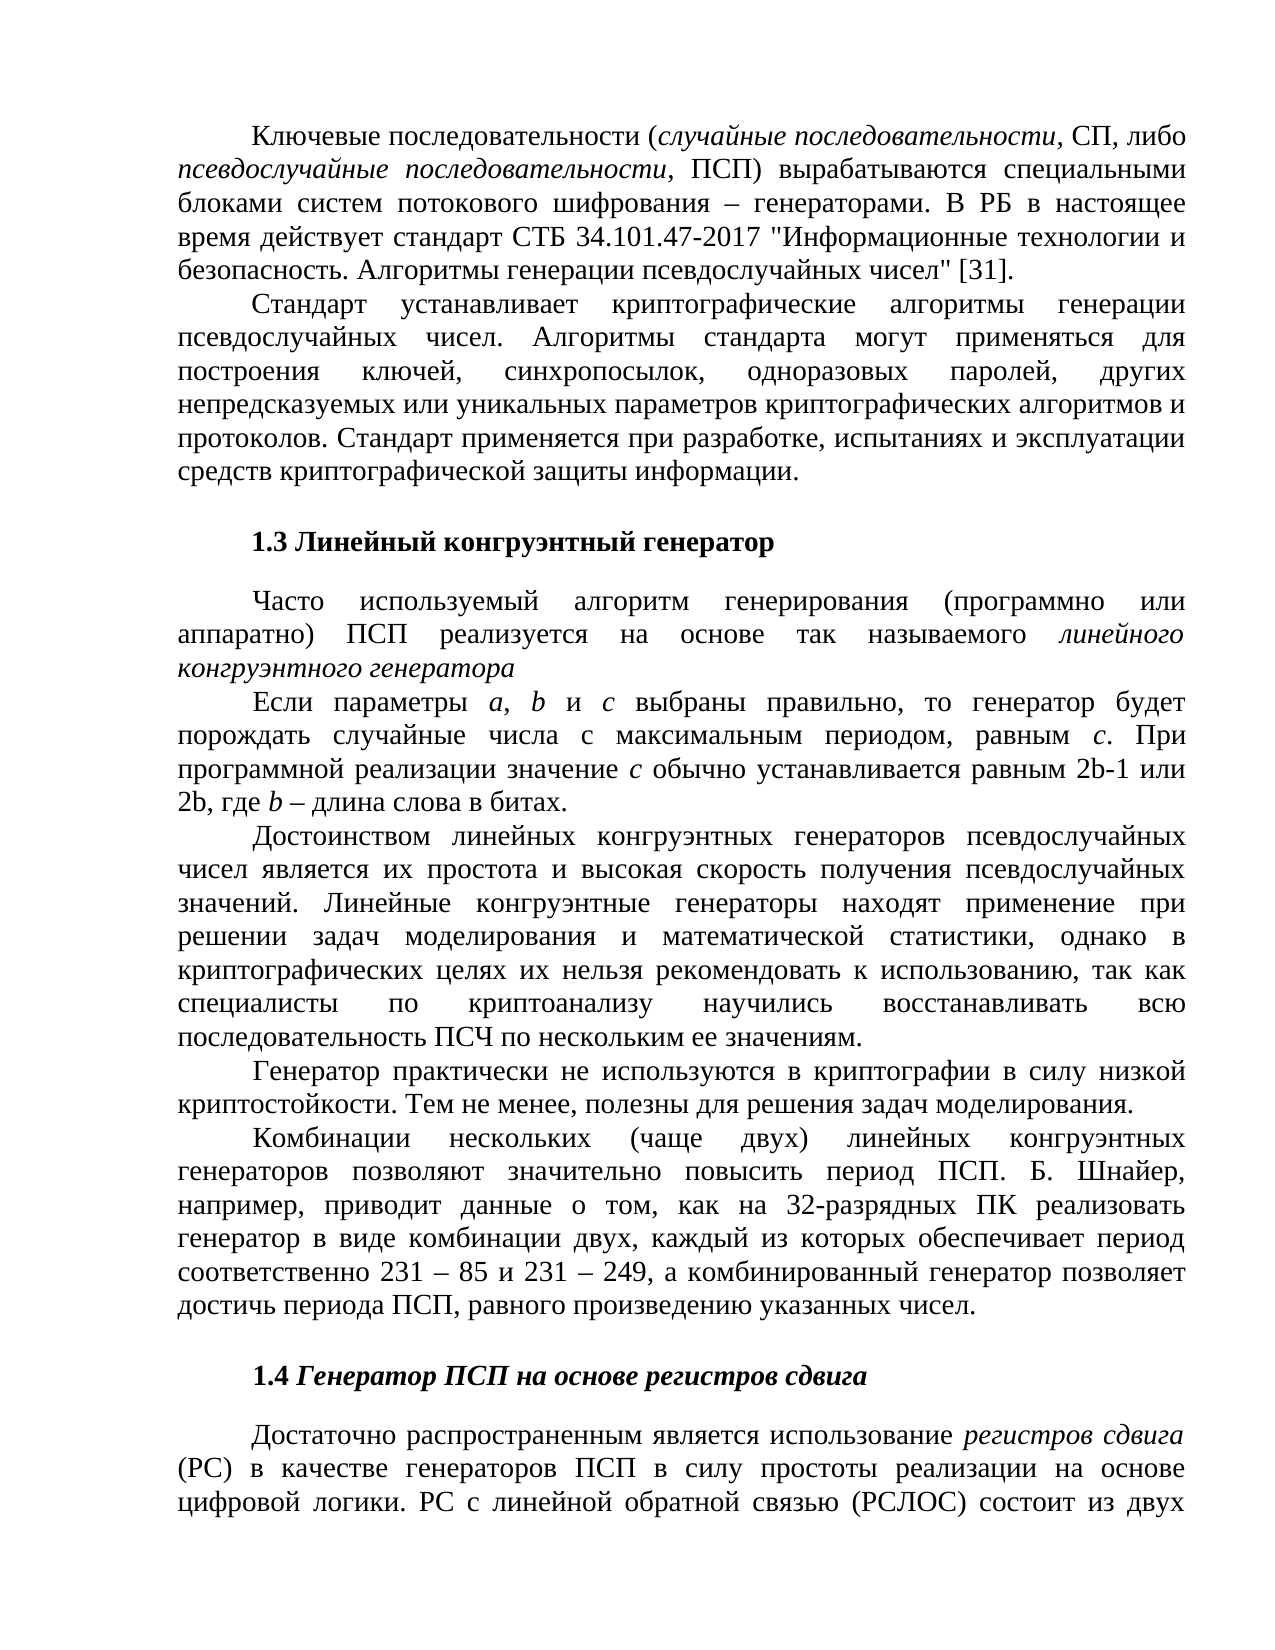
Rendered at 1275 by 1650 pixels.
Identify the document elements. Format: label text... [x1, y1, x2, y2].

text Стандарт устанавливает криптографические алгоритмы генерации псевдослучайных чисел. Алгоритмы стандарта могут применяться для построения ключей, синхропосылок, одноразовых паролей, других непредсказуемых или уникальных параметров криптографических алгоритмов и протоколов. Стандарт применяется при разработке, испытаниях и эксплуатации средств криптографической защиты информации. [177, 286, 1186, 487]
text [177, 1417, 1186, 1518]
text 1.3 Линейный конгруэнтный генератор [177, 524, 1186, 558]
text Если параметры a, b и c выбраны правильно, то генератор будет порождать случайные числа с максимальным периодом, равным c. При программной реализации значение с обычно устанавливается равным 2b-1 или 2b, где b – длина слова в битах. [177, 684, 1186, 818]
text Часто используемый алгоритм генерирования (программно или аппаратно) ПСП реализуется на основе так называемого линейного конгруэнтного генератора [177, 583, 1186, 684]
text Генератор практически не используются в криптографии в силу низкой криптостойкости. Тем не менее, полезны для решения задач моделирования. [177, 1053, 1186, 1120]
text 1.4 Генератор ПСП на основе регистров сдвига [177, 1358, 1186, 1392]
text Достоинством линейных конгруэнтных генераторов псевдослучайных чисел является их простота и высокая скорость получения псевдослучайных значений. Линейные конгруэнтные генераторы находят применение при решении задач моделирования и математической статистики, однако в криптографических целях их нельзя рекомендовать к использованию, так как специалисты по криптоанализу научились восстанавливать всю последовательность ПСЧ по нескольким ее значениям. [177, 818, 1186, 1053]
text Ключевые последовательности (случайные последовательности, СП, либо псевдослучайные последовательности, ПСП) вырабатываются специальными блоками систем потокового шифрования – генераторами. В РБ в настоящее время действует стандарт СТБ 34.101.47-2017 "Информационные технологии и безопасность. Алгоритмы генерации псевдослучайных чисел" [31]. [177, 118, 1186, 286]
text Комбинации нескольких (чаще двух) линейных конгруэнтных генераторов позволяют значительно повысить период ПСП. Б. Шнайер, например, приводит данные о том, как на 32-разрядных ПК реализовать генератор в виде комбинации двух, каждый из которых обеспечивает период соответственно 231 – 85 и 231 – 249, а комбинированный генератор позволяет достичь периода ПСП, равного произведению указанных чисел. [177, 1120, 1186, 1321]
